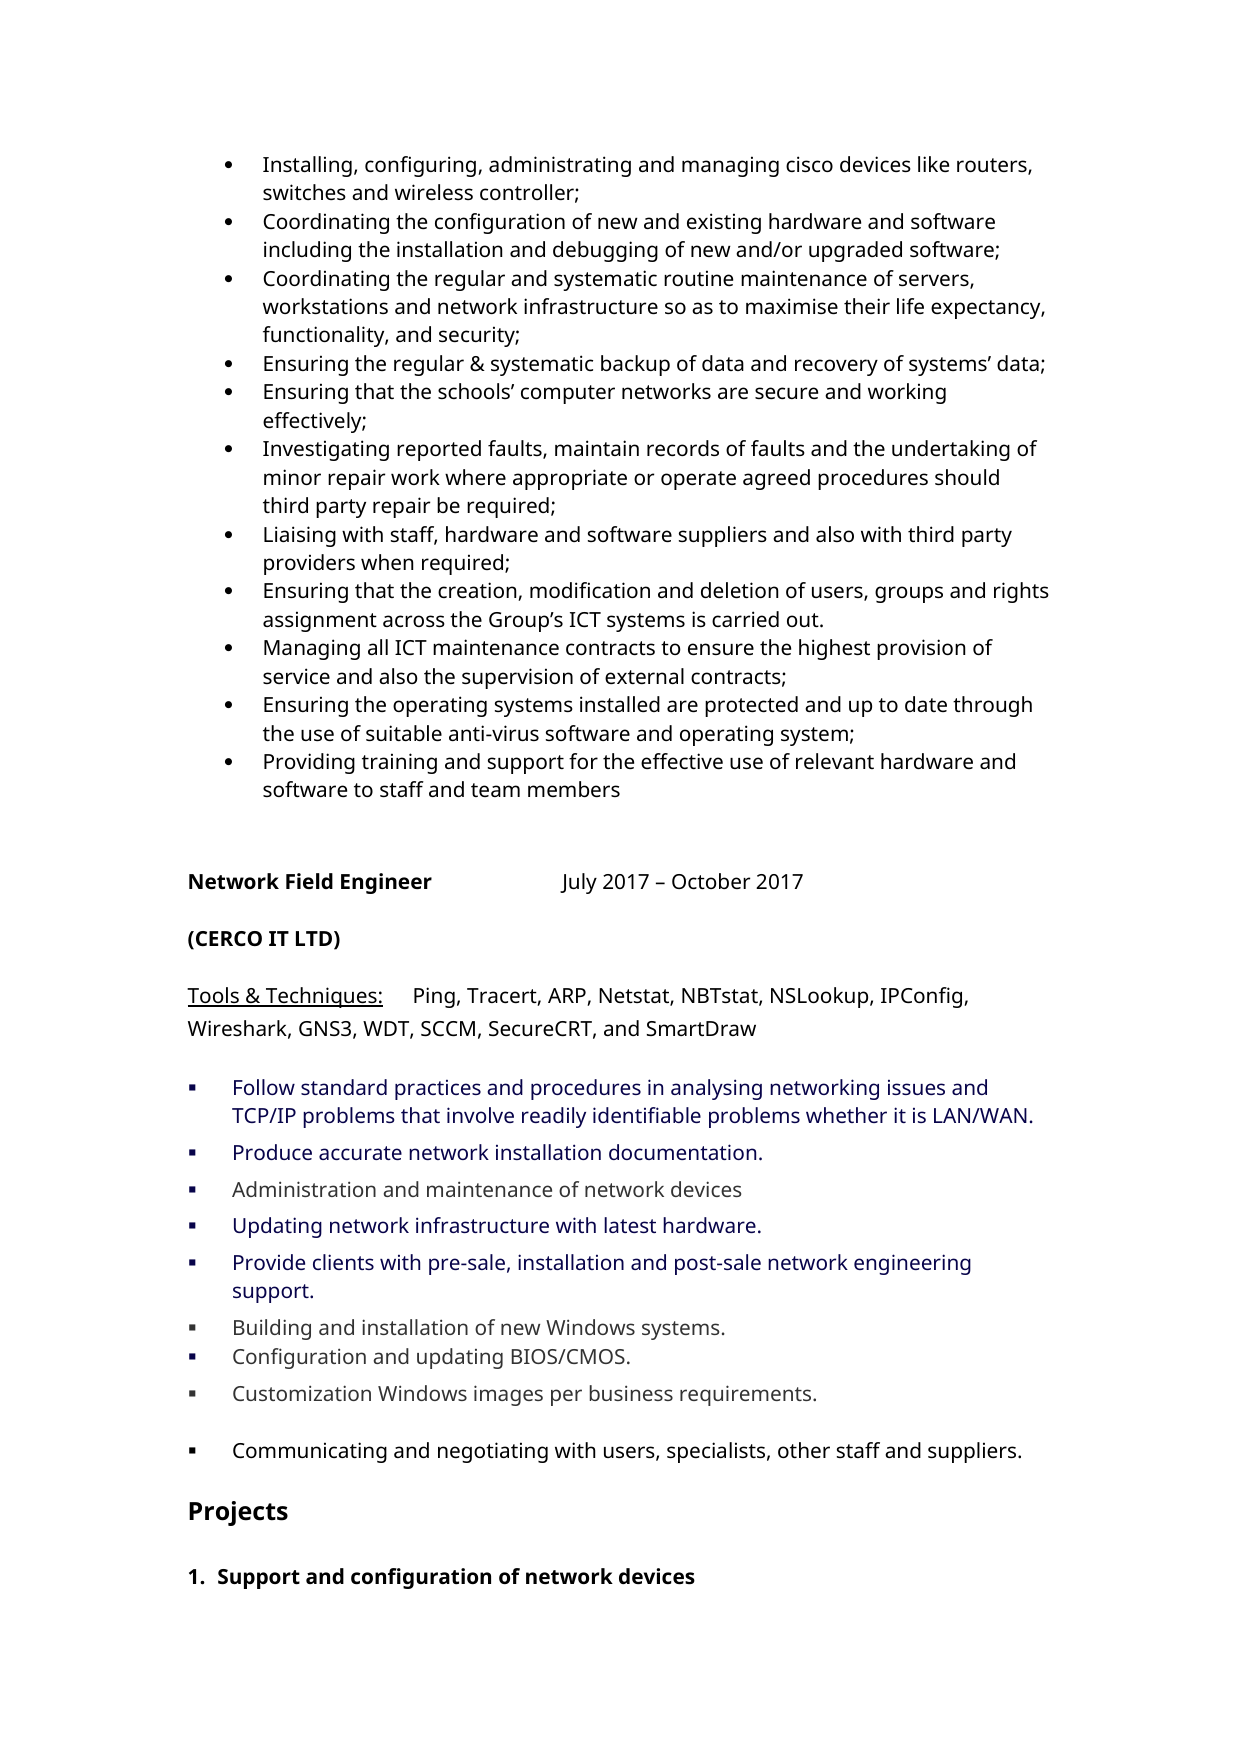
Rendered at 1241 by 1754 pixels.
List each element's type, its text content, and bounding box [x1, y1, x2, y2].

list Provide clients with pre-sale, installation and post-sale network engineering support. [187, 1248, 1053, 1305]
list Liaising with staff, hardware and software suppliers and also with third party providers when required; [225, 520, 1053, 577]
list Support and configuration of network devices [187, 1562, 1053, 1590]
list Ensuring that the schools’ computer networks are secure and working effectively; [225, 377, 1053, 434]
text Network Field Engineer July 2017 – October 2017 [187, 867, 1053, 896]
list Follow standard practices and procedures in analysing networking issues and TCP/IP problems that involve readily identifiable problems whether it is LAN/WAN. [187, 1073, 1053, 1129]
list Coordinating the configuration of new and existing hardware and software including the installation and debugging of new and/or upgraded software; [225, 207, 1053, 264]
list Configuration and updating BIOS/CMOS. [187, 1342, 1053, 1370]
list Communicating and negotiating with users, specialists, other staff and suppliers. [187, 1436, 1053, 1465]
list Produce accurate network installation documentation. [187, 1138, 1053, 1166]
list Ensuring the operating systems installed are protected and up to date through the use of suitable anti-virus software and operating system; [225, 690, 1053, 747]
text Projects [187, 1494, 1053, 1528]
list Coordinating the regular and systematic routine maintenance of servers, workstations and network infrastructure so as to maximise their life expectancy, functionality, and security; [225, 264, 1053, 349]
list Providing training and support for the effective use of relevant hardware and software to staff and team members [225, 747, 1053, 804]
list Updating network infrastructure with latest hardware. [187, 1211, 1053, 1240]
list Investigating reported faults, maintain records of faults and the undertaking of minor repair work where appropriate or operate agreed procedures should third party repair be required; [225, 434, 1053, 520]
list Administration and maintenance of network devices [187, 1175, 1053, 1203]
list Managing all ICT maintenance contracts to ensure the highest provision of service and also the supervision of external contracts; [225, 633, 1053, 690]
text (CERCO IT LTD) [187, 924, 1053, 953]
list Ensuring that the creation, modification and deletion of users, groups and rights assignment across the Group’s ICT systems is carried out. [225, 577, 1053, 633]
text Tools & Techniques: Ping, Tracert, ARP, Netstat, NBTstat, NSLookup, IPConfig, Wireshark, GNS3, WDT, SCCM, SecureCRT, and SmartDraw [187, 981, 1053, 1043]
list Customization Windows images per business requirements. [187, 1379, 1053, 1407]
list Installing, configuring, administrating and managing cisco devices like routers, switches and wireless controller; [225, 150, 1053, 207]
list Ensuring the regular & systematic backup of data and recovery of systems’ data; [225, 349, 1053, 377]
list Building and installation of new Windows systems. [187, 1313, 1053, 1342]
